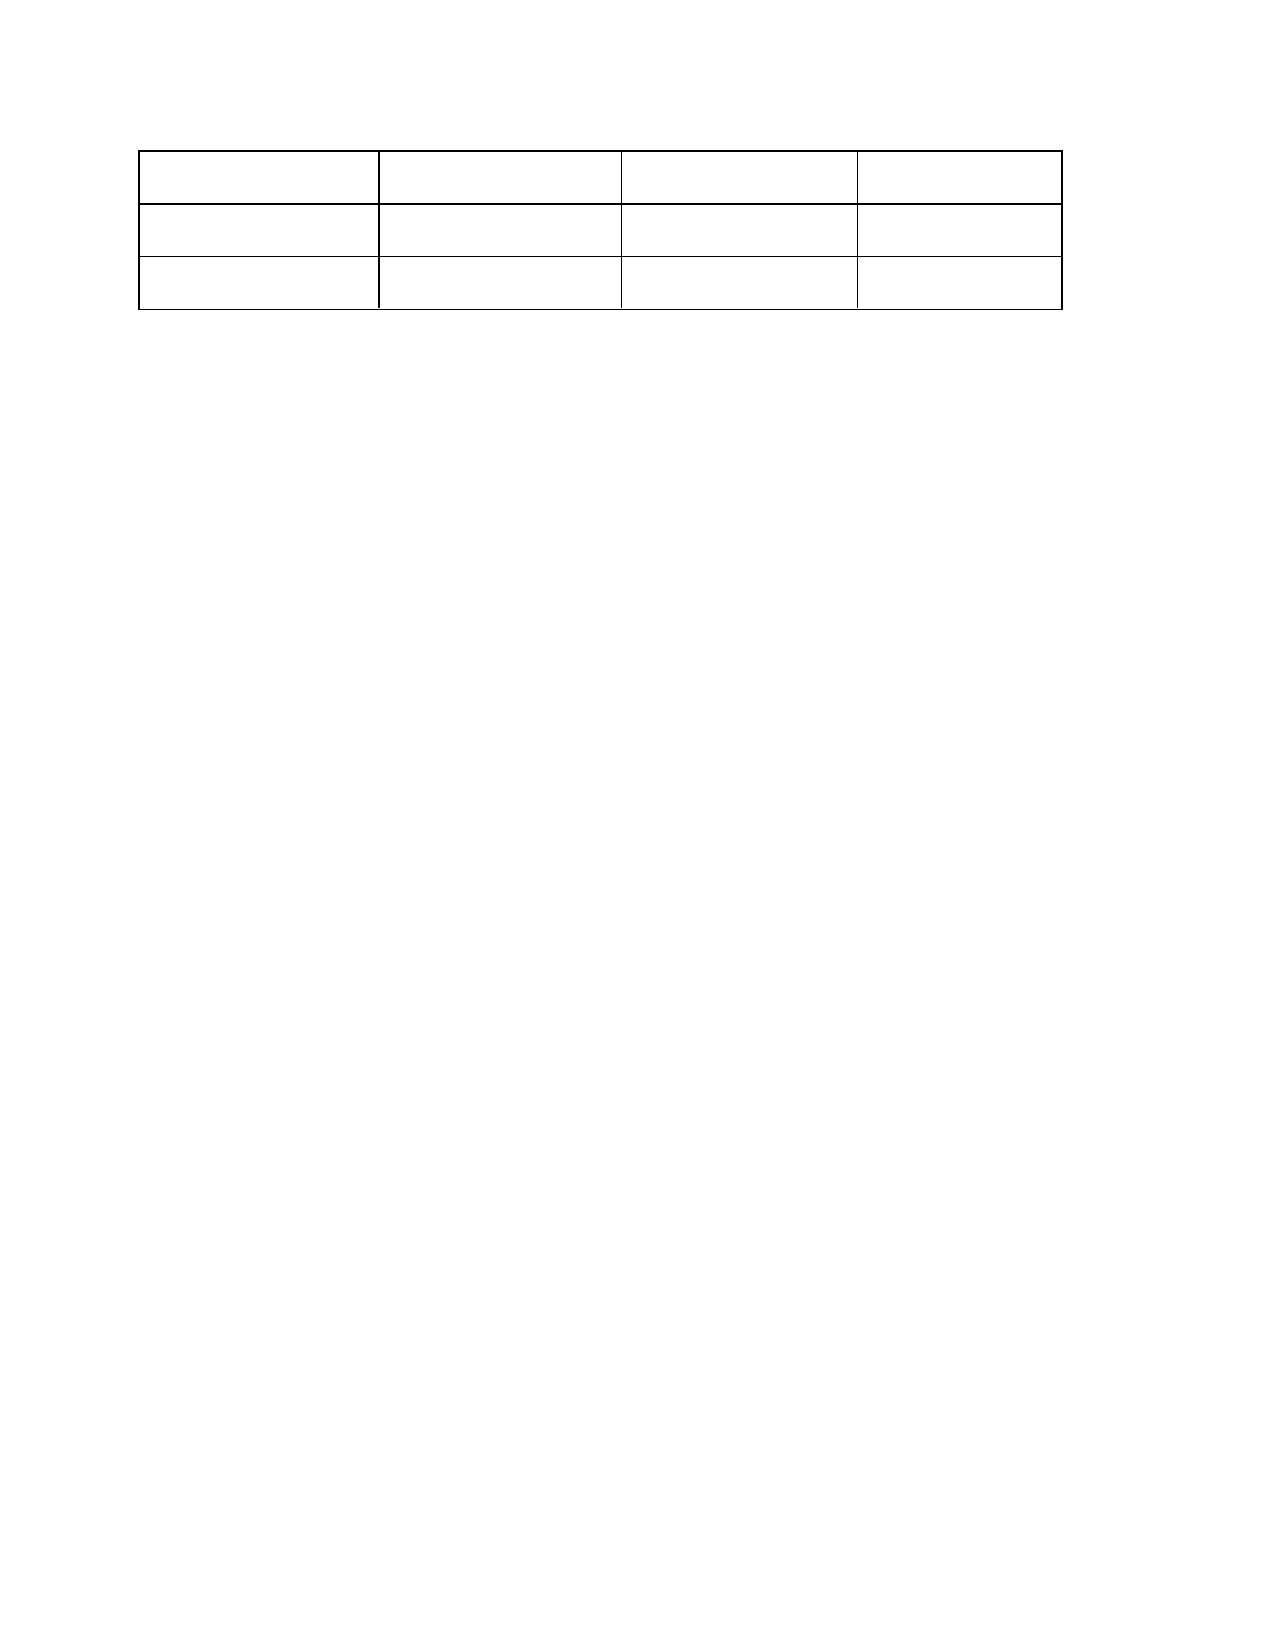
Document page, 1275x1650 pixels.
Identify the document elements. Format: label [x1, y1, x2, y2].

table_cell [858, 152, 1061, 203]
table_cell [622, 152, 857, 203]
table_cell [380, 257, 621, 308]
table_cell [380, 152, 621, 203]
table_cell [140, 152, 378, 203]
table_cell [140, 205, 378, 256]
table_cell [140, 257, 378, 308]
table_cell [622, 257, 857, 308]
table_cell [858, 257, 1061, 308]
table_cell [380, 205, 621, 256]
table_cell [622, 205, 857, 256]
table_cell [858, 205, 1061, 256]
